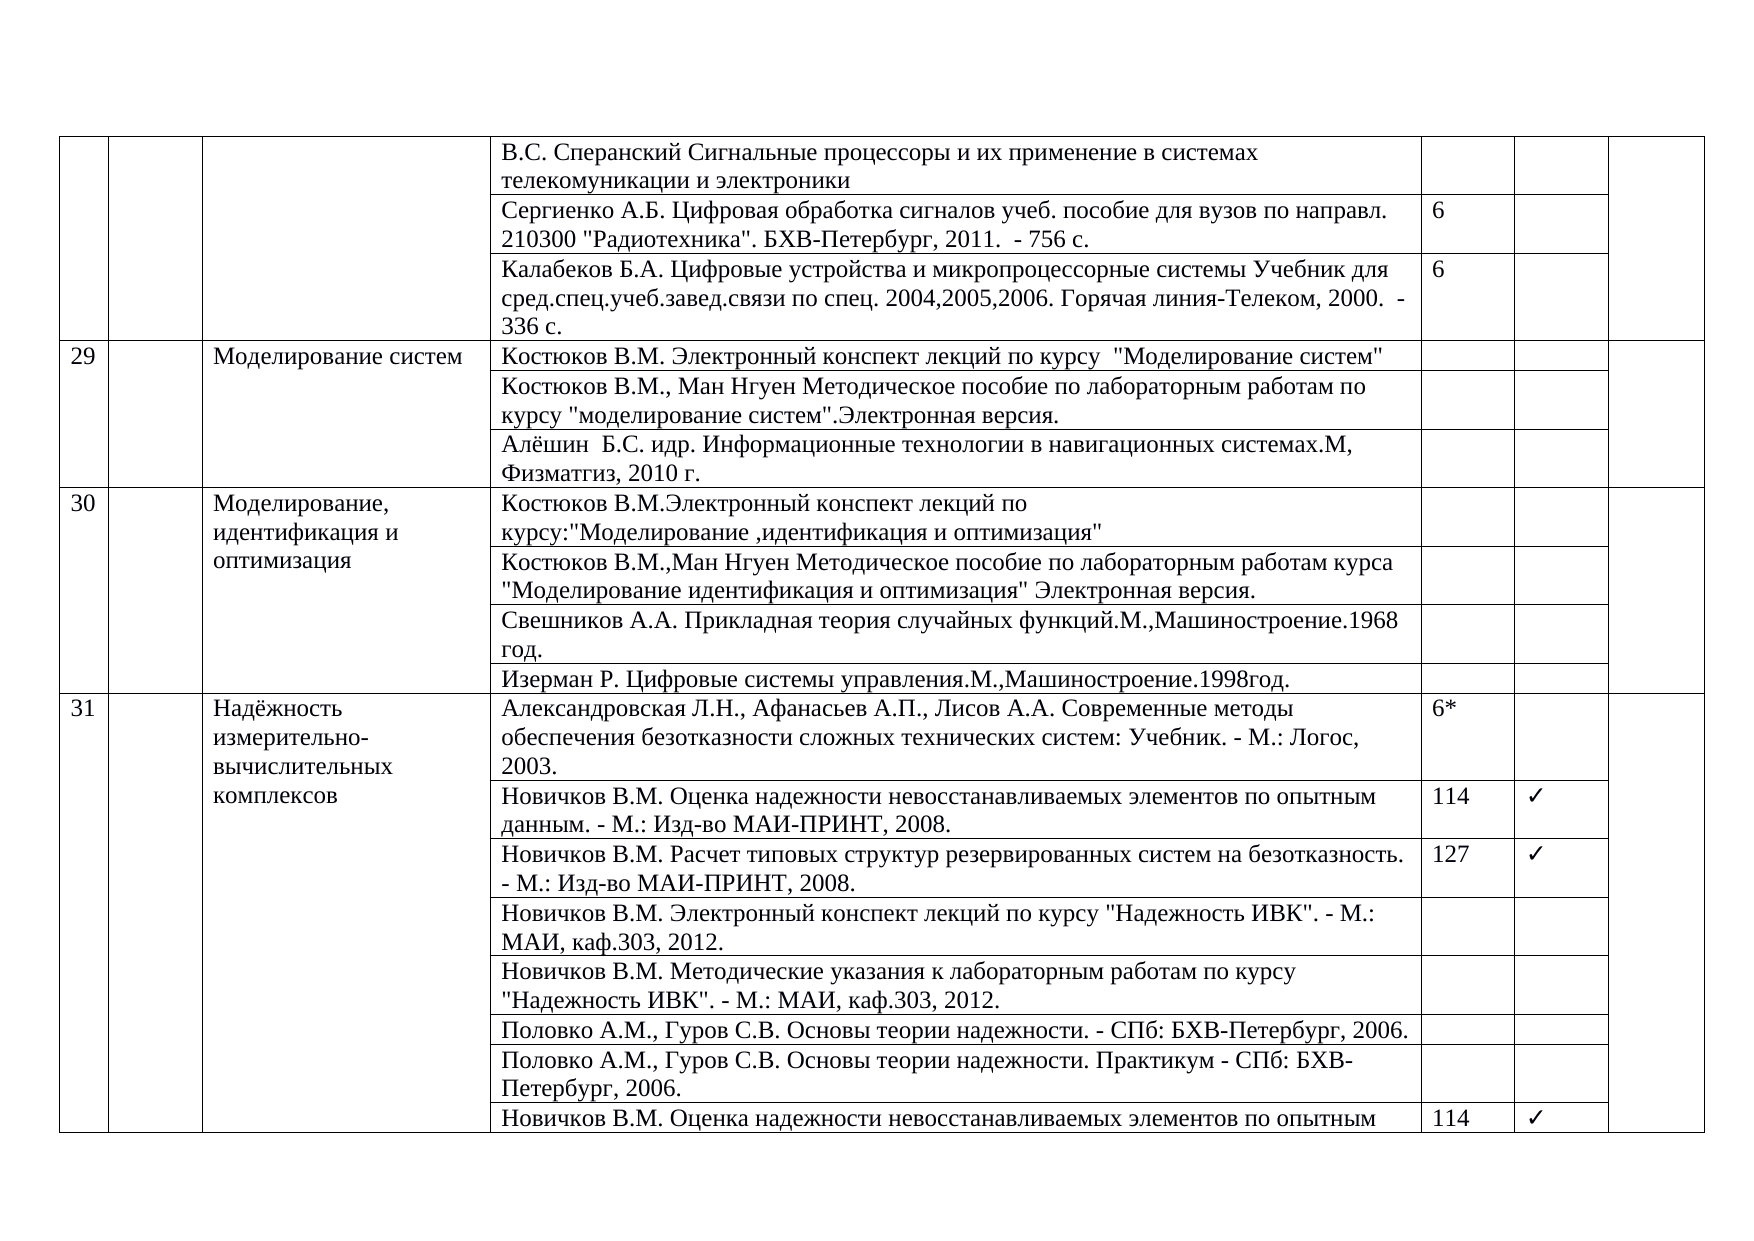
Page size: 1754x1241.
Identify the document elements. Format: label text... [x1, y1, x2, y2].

table_cell [1515, 547, 1608, 604]
table_cell [1515, 605, 1608, 663]
table_cell [1515, 137, 1608, 194]
table_cell Сергиенко А.Б. Цифровая обработка сигналов учеб. пособие для вузов по направл. 210300 "Радиотехника". БХВ-Петербург, 2011. - 756 с. [491, 195, 1421, 253]
table_cell 6* [1422, 694, 1514, 780]
table_cell [1422, 488, 1514, 546]
table_cell [1422, 664, 1514, 692]
table_cell 127 [1422, 839, 1514, 897]
table_cell [1515, 1045, 1608, 1102]
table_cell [491, 1103, 1421, 1132]
table_cell [1609, 341, 1704, 487]
table_cell 31 [60, 694, 108, 1132]
table_cell Костюков В.М.Электронный конспект лекций по курсу:"Моделирование ,идентификация и оптимизация" [491, 488, 1421, 546]
table_cell [1515, 371, 1608, 428]
table_cell [1515, 694, 1608, 780]
table_cell Половко А.М., Гуров С.В. Основы теории надежности. Практикум - СПб: БХВ-Петербург, 2006. [491, 1045, 1421, 1102]
table_cell Моделирование, идентификация и оптимизация [203, 488, 490, 692]
table_cell В.С. Сперанский Сигнальные процессоры и их применение в системах телекомуникации и электроники [491, 137, 1421, 194]
table_cell [1609, 488, 1704, 692]
table_cell [1422, 137, 1514, 194]
table_cell ✓ [1515, 1103, 1608, 1132]
table_cell Новичков В.М. Оценка надежности невосстанавливаемых элементов по опытным данным. - М.: Изд-во МАИ-ПРИНТ, 2008. [491, 781, 1421, 838]
table_cell Новичков В.М. Электронный конспект лекций по курсу "Надежность ИВК". - М.: МАИ, каф.303, 2012. [491, 898, 1421, 955]
table_cell Костюков В.М., Ман Нгуен Методическое пособие по лабораторным работам по курсу "моделирование систем".Электронная версия. [491, 371, 1421, 428]
table_cell Надёжность измерительно-вычислительных комплексов [203, 694, 490, 1132]
table_cell Новичков В.М. Расчет типовых структур резервированных систем на безотказность. - М.: Изд-во МАИ-ПРИНТ, 2008. [491, 839, 1421, 897]
table_cell [1515, 254, 1608, 340]
table_cell [1422, 371, 1514, 428]
table_cell [1422, 341, 1514, 370]
table_cell 29 [60, 341, 108, 487]
table_cell [1515, 488, 1608, 546]
table_cell [1515, 195, 1608, 253]
table_cell Новичков В.М. Методические указания к лабораторным работам по курсу "Надежность ИВК". - М.: МАИ, каф.303, 2012. [491, 956, 1421, 1014]
table_cell [109, 488, 202, 692]
table_cell [1422, 1015, 1514, 1044]
table_cell Свешников А.А. Прикладная теория случайных функций.М.,Машиностроение.1968 год. [491, 605, 1421, 663]
table_cell Калабеков Б.А. Цифровые устройства и микропроцессорные системы Учебник для сред.спец.учеб.завед.связи по спец. 2004,2005,2006. Горячая линия-Телеком, 2000. - 336 с. [491, 254, 1421, 340]
table_cell [1515, 1015, 1608, 1044]
table_cell Александровская Л.Н., Афанасьев А.П., Лисов А.А. Современные методы обеспечения безотказности сложных технических систем: Учебник. - М.: Логос, 2003. [491, 694, 1421, 780]
table_cell 6 [1422, 254, 1514, 340]
table_cell [1609, 694, 1704, 1132]
table_cell [1422, 547, 1514, 604]
table_cell ✓ [1515, 839, 1608, 897]
table_cell Моделирование систем [203, 341, 490, 487]
table_cell [109, 694, 202, 1132]
table_cell [1422, 1045, 1514, 1102]
table_cell ✓ [1515, 781, 1608, 838]
table_cell [1422, 430, 1514, 487]
table_cell [109, 341, 202, 487]
table_cell [1515, 430, 1608, 487]
table_cell 114 [1422, 1103, 1514, 1132]
table_cell 6 [1422, 195, 1514, 253]
table_cell 114 [1422, 781, 1514, 838]
table_cell [1515, 956, 1608, 1014]
table_cell [1422, 898, 1514, 955]
table_cell Половко А.М., Гуров С.В. Основы теории надежности. - СПб: БХВ-Петербург, 2006. [491, 1015, 1421, 1044]
table_cell Изерман Р. Цифровые системы управления.М.,Машиностроение.1998год. [491, 664, 1421, 692]
table_cell [1515, 898, 1608, 955]
table_cell [1422, 956, 1514, 1014]
table_cell Костюков В.М. Электронный конспект лекций по курсу "Моделирование систем" [491, 341, 1421, 370]
table_cell [1422, 605, 1514, 663]
table_cell Костюков В.М.,Ман Нгуен Методическое пособие по лабораторным работам курса "Моделирование идентификация и оптимизация" Электронная версия. [491, 547, 1421, 604]
table_cell 30 [60, 488, 108, 692]
table_cell Алёшин Б.С. идр. Информационные технологии в навигационных системах.М, Физматгиз, 2010 г. [491, 430, 1421, 487]
table_cell [1515, 664, 1608, 692]
table_cell [1515, 341, 1608, 370]
